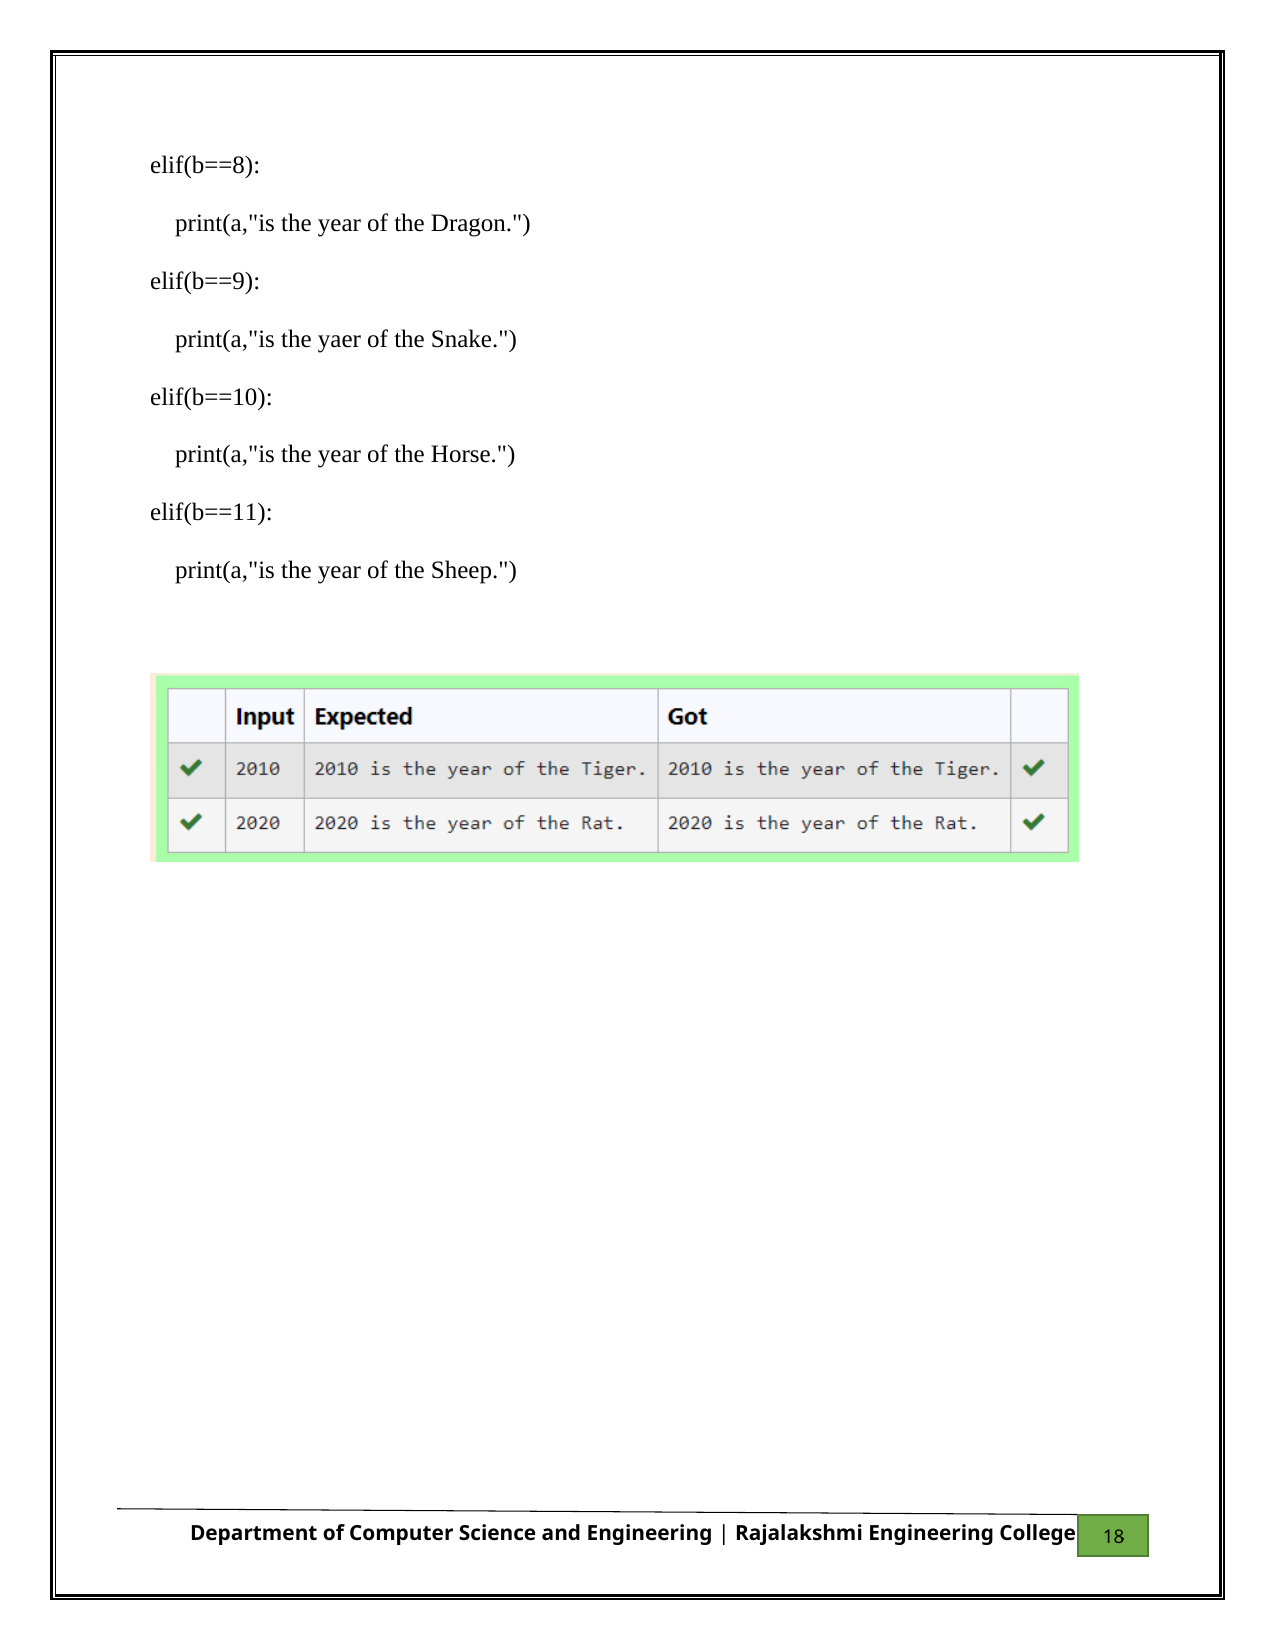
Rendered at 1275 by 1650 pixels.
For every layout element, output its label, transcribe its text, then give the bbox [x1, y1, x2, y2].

text elif(b==11): [150, 497, 1125, 526]
text print(a,"is the year of the Sheep.") [150, 555, 1125, 584]
picture [150, 673, 1079, 862]
text print(a,"is the year of the Horse.") [150, 439, 1125, 468]
text elif(b==9): [150, 266, 1125, 294]
text print(a,"is the yaer of the Snake.") [150, 324, 1125, 352]
text elif(b==8): [150, 150, 1125, 179]
text elif(b==10): [150, 382, 1125, 410]
text print(a,"is the year of the Dragon.") [150, 208, 1125, 237]
